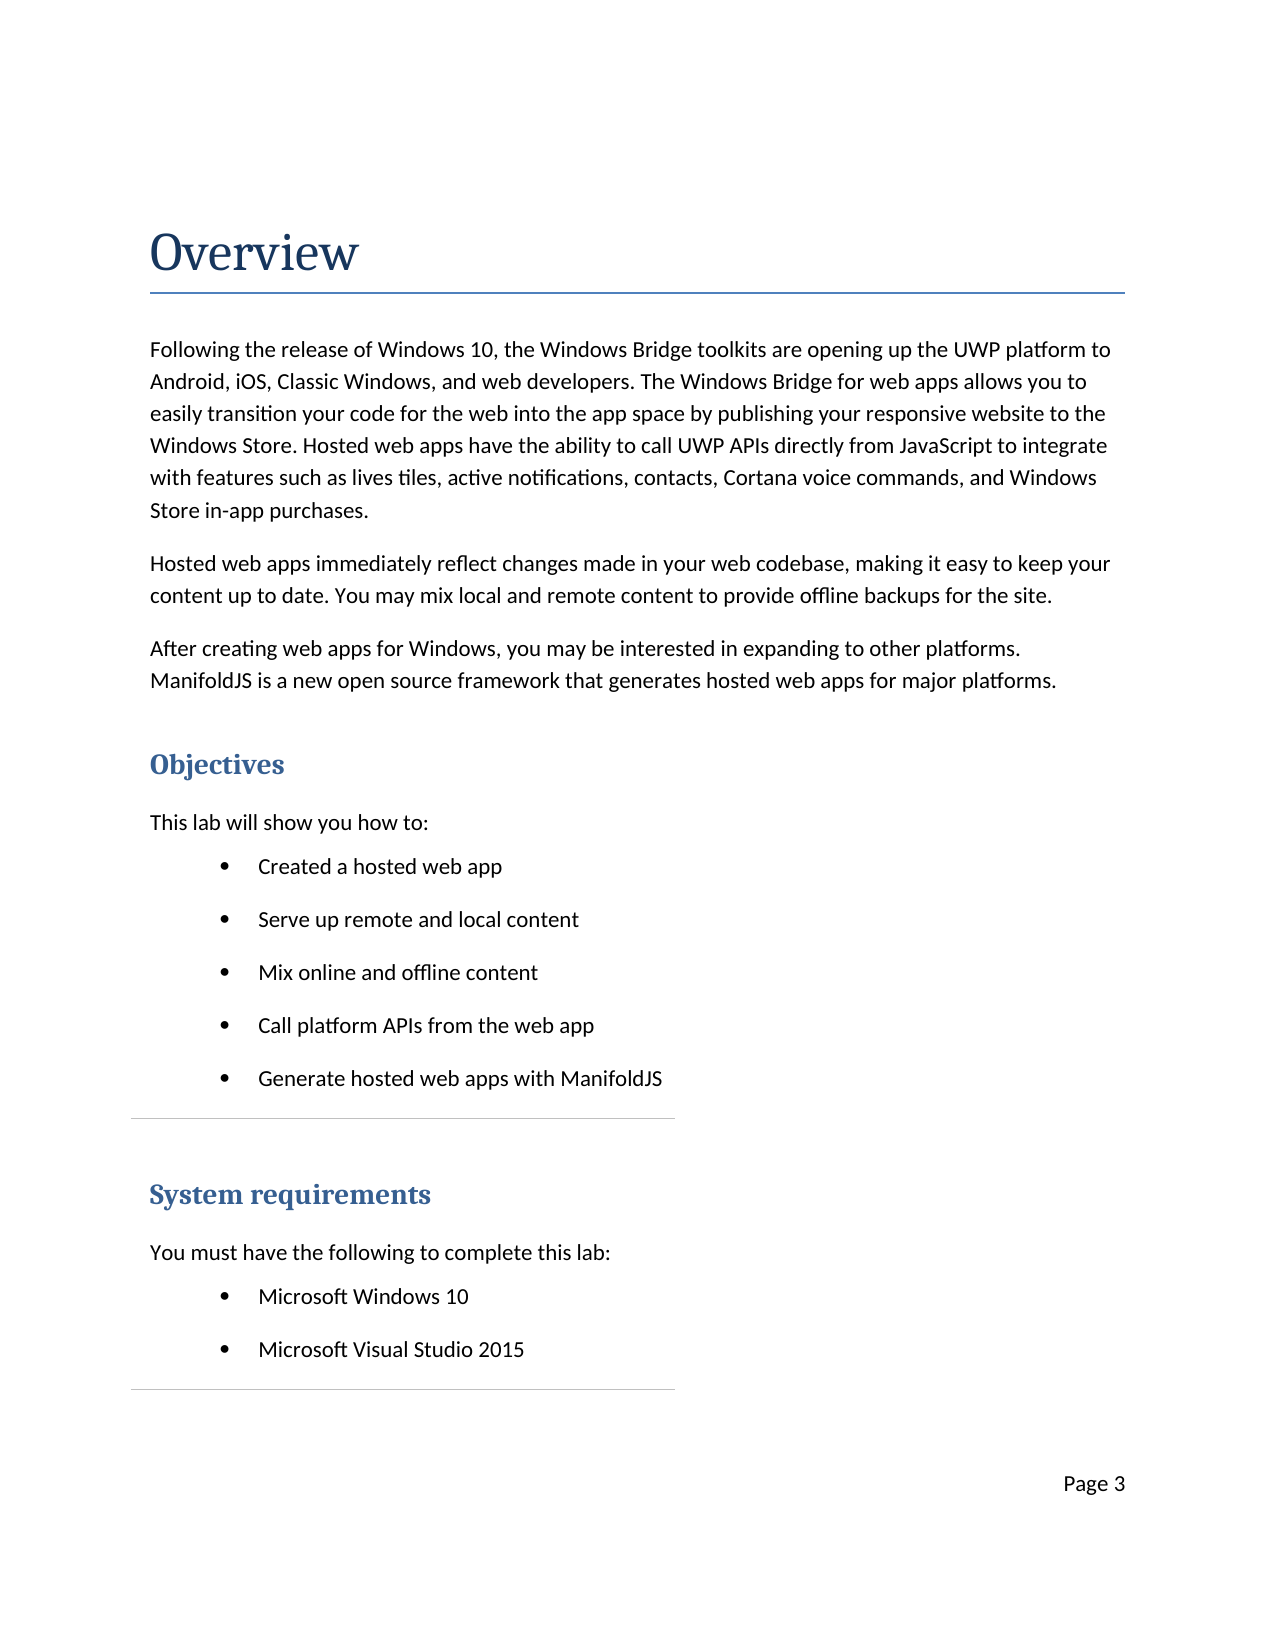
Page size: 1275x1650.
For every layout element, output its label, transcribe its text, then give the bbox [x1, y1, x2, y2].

text After creating web apps for Windows, you may be interested in expanding to other platforms. ManifoldJS is a new open source framework that generates hosted web apps for major platforms. [150, 634, 1125, 694]
text Following the release of Windows 10, the Windows Bridge toolkits are opening up the UWP platform to Android, iOS, Classic Windows, and web developers. The Windows Bridge for web apps allows you to easily transition your code for the web into the app space by publishing your responsive website to the Windows Store. Hosted web apps have the ability to call UWP APIs directly from JavaScript to integrate with features such as lives tiles, active notifications, contacts, Cortana voice commands, and Windows Store in-app purchases. [150, 335, 1125, 524]
list Serve up remote and local content [221, 905, 1125, 933]
subtitle Objectives [150, 748, 1125, 782]
list Call platform APIs from the web app [221, 1011, 1125, 1039]
list Microsoft Visual Studio 2015 [221, 1336, 1125, 1363]
subtitle System requirements [150, 1178, 1125, 1212]
list Microsoft Windows 10 [221, 1282, 1125, 1311]
text Hosted web apps immediately reflect changes made in your web codebase, making it easy to keep your content up to date. You may mix local and remote content to provide offline backups for the site. [150, 549, 1125, 609]
list Generate hosted web apps with ManifoldJS [221, 1064, 1125, 1092]
list Mix online and offline content [221, 958, 1125, 986]
text This lab will show you how to: [150, 808, 1125, 836]
text You must have the following to complete this lab: [150, 1238, 1125, 1266]
list Created a hosted web app [221, 852, 1125, 880]
